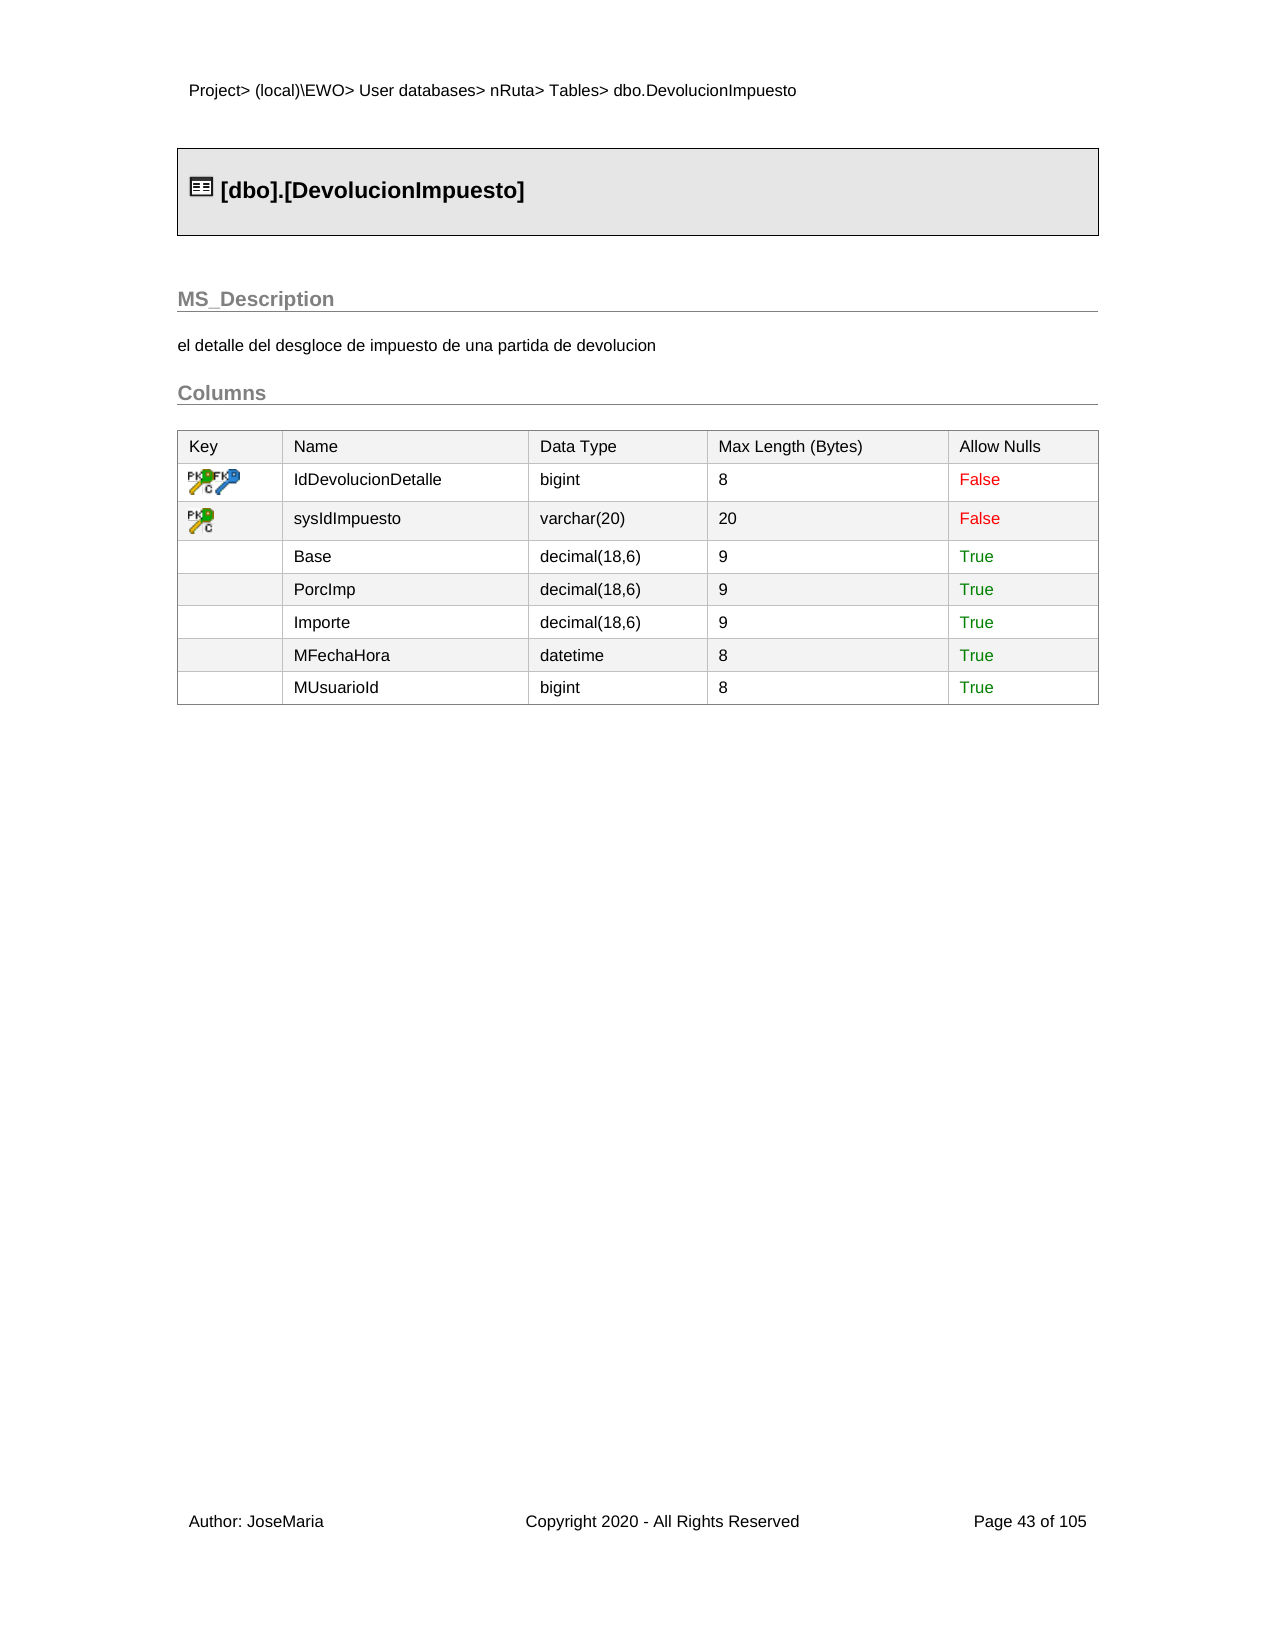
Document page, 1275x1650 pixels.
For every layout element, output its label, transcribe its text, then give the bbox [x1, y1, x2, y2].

table_cell decimal(18,6) [529, 574, 707, 605]
table_cell 8 [708, 672, 948, 703]
table_cell bigint [529, 464, 707, 501]
table_cell [178, 502, 282, 540]
table_cell 8 [708, 464, 948, 501]
picture [188, 469, 240, 495]
table_cell True [949, 541, 1098, 573]
table_cell Importe [283, 606, 528, 638]
table_cell True [949, 606, 1098, 638]
picture [188, 173, 214, 199]
table_cell [178, 639, 282, 671]
text el detalle del desgloce de impuesto de una partida de devolucion [177, 336, 1098, 355]
table_cell MFechaHora [283, 639, 528, 671]
table_cell sysIdImpuesto [283, 502, 528, 540]
table_header Key [178, 431, 282, 463]
table_cell decimal(18,6) [529, 541, 707, 573]
table_header Data Type [529, 431, 707, 463]
table_cell Base [283, 541, 528, 573]
table_header Max Length (Bytes) [708, 431, 948, 463]
table_cell True [949, 574, 1098, 605]
table_cell 8 [708, 639, 948, 671]
table_cell PorcImp [283, 574, 528, 605]
table_cell decimal(18,6) [529, 606, 707, 638]
table_cell True [949, 672, 1098, 703]
table_cell [178, 464, 282, 501]
picture [188, 508, 214, 534]
table_cell 9 [708, 574, 948, 605]
table_cell [178, 672, 282, 703]
table_header [dbo].[DevolucionImpuesto] [178, 149, 1098, 235]
table_cell 20 [708, 502, 948, 540]
table_header Name [283, 431, 528, 463]
table_cell datetime [529, 639, 707, 671]
table_cell [178, 574, 282, 605]
table_cell 9 [708, 541, 948, 573]
table_cell 9 [708, 606, 948, 638]
table_cell varchar(20) [529, 502, 707, 540]
title Columns [177, 380, 1098, 404]
table_cell False [949, 502, 1098, 540]
table_cell [178, 606, 282, 638]
title MS_Description [177, 287, 1098, 311]
table_header Allow Nulls [949, 431, 1098, 463]
table_cell MUsuarioId [283, 672, 528, 703]
table_cell [178, 541, 282, 573]
table_cell bigint [529, 672, 707, 703]
table_cell True [949, 639, 1098, 671]
table_cell False [949, 464, 1098, 501]
table_cell IdDevolucionDetalle [283, 464, 528, 501]
